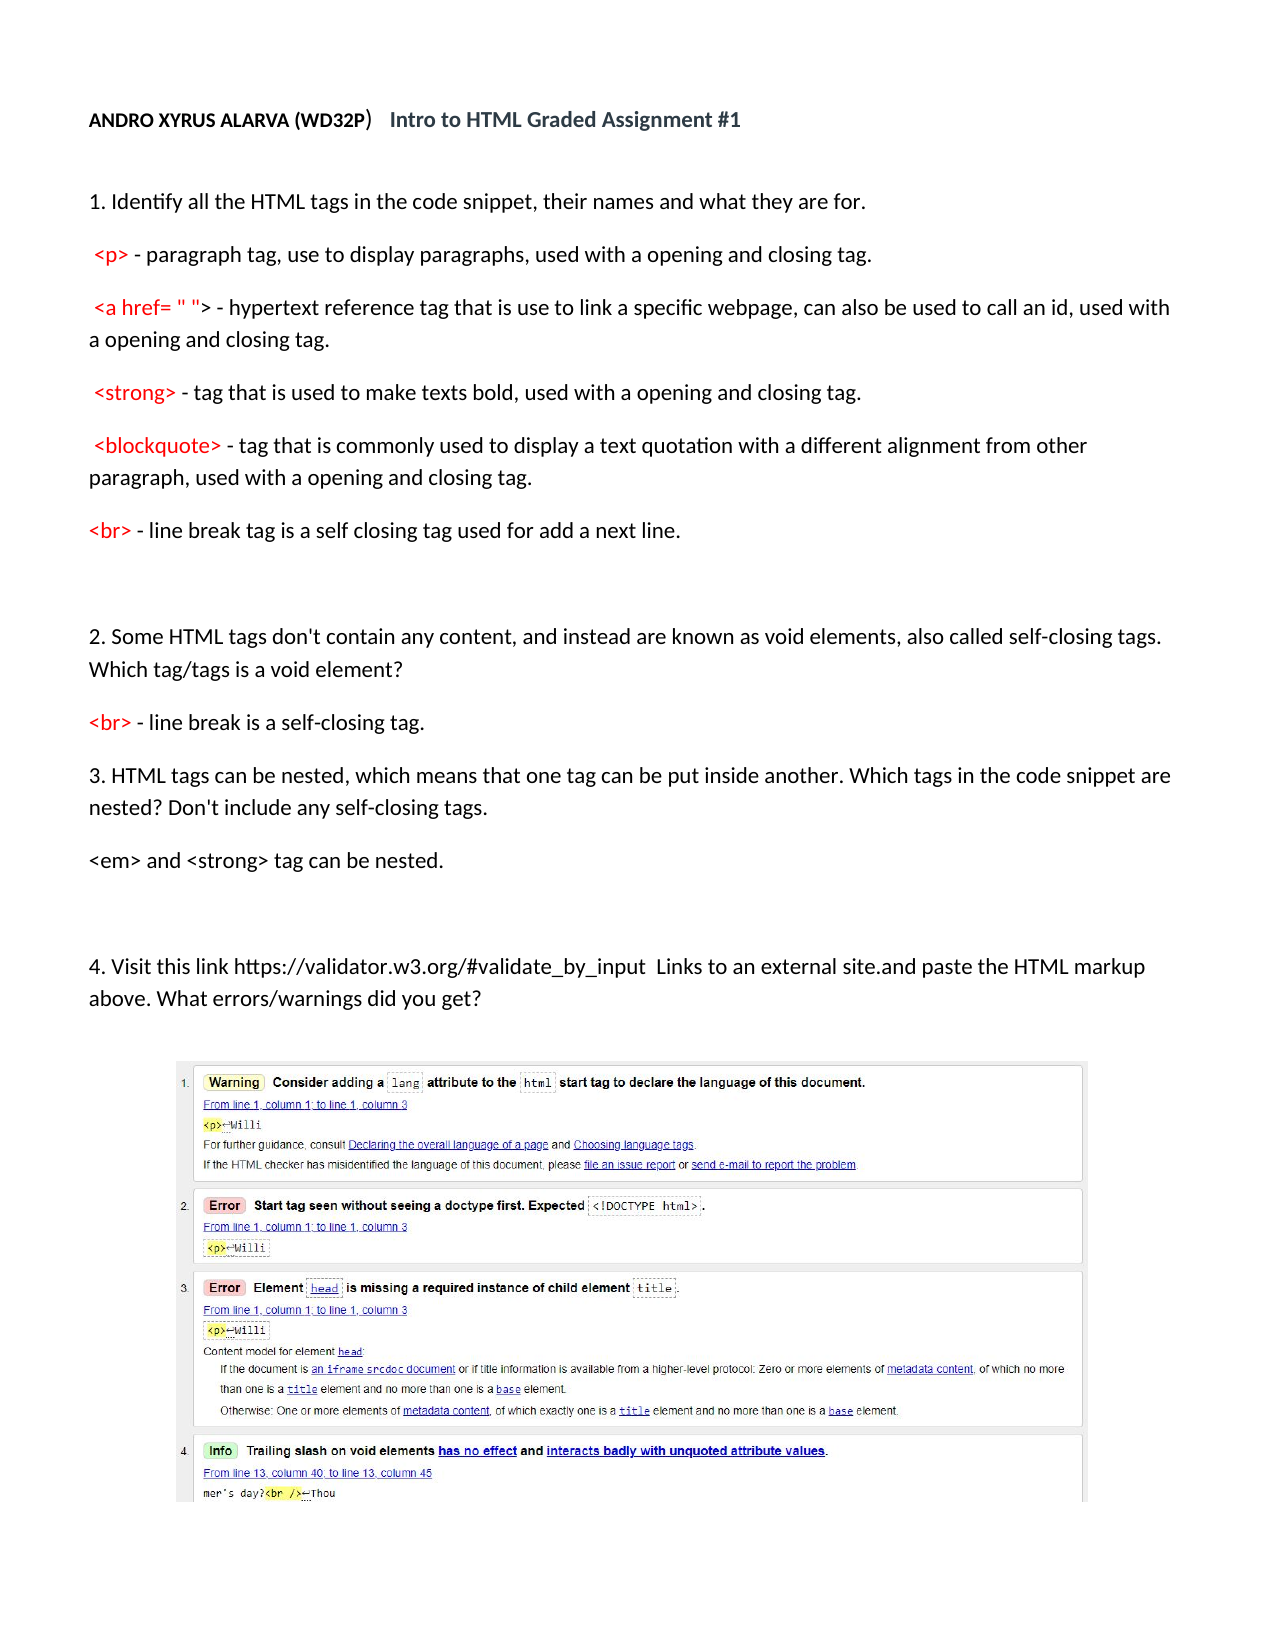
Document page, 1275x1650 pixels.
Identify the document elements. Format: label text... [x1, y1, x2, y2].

text <p> - paragraph tag, use to display paragraphs, used with a opening and closing tag. [89, 240, 1181, 268]
text 3. HTML tags can be nested, which means that one tag can be put inside another. Which tags in the code snippet are nested? Don't include any self-closing tags. [89, 761, 1181, 821]
text <a href= " "> - hypertext reference tag that is use to link a specific webpage, can also be used to call an id, used with a opening and closing tag. [89, 293, 1181, 353]
text 4. Visit this link https://validator.w3.org/#validate_by_input Links to an external site.and paste the HTML markup above. What errors/warnings did you get? [89, 952, 1181, 1012]
text <em> and <strong> tag can be nested. [89, 846, 1181, 874]
text 1. Identify all the HTML tags in the code snippet, their names and what they are for. [89, 187, 1181, 215]
text <br> - line break is a self-closing tag. [89, 708, 1181, 736]
text <strong> - tag that is used to make texts bold, used with a opening and closing tag. [89, 378, 1181, 406]
text <blockquote> - tag that is commonly used to display a text quotation with a different alignment from other paragraph, used with a opening and closing tag. [89, 431, 1181, 491]
text 2. Some HTML tags don't contain any content, and instead are known as void elements, also called self-closing tags. Which tag/tags is a void element? [89, 622, 1181, 683]
subtitle ANDRO XYRUS ALARVA (WD32P) Intro to HTML Graded Assignment #1 [89, 103, 1181, 134]
picture [176, 1061, 1088, 1502]
text <br> - line break tag is a self closing tag used for add a next line. [89, 516, 1181, 544]
